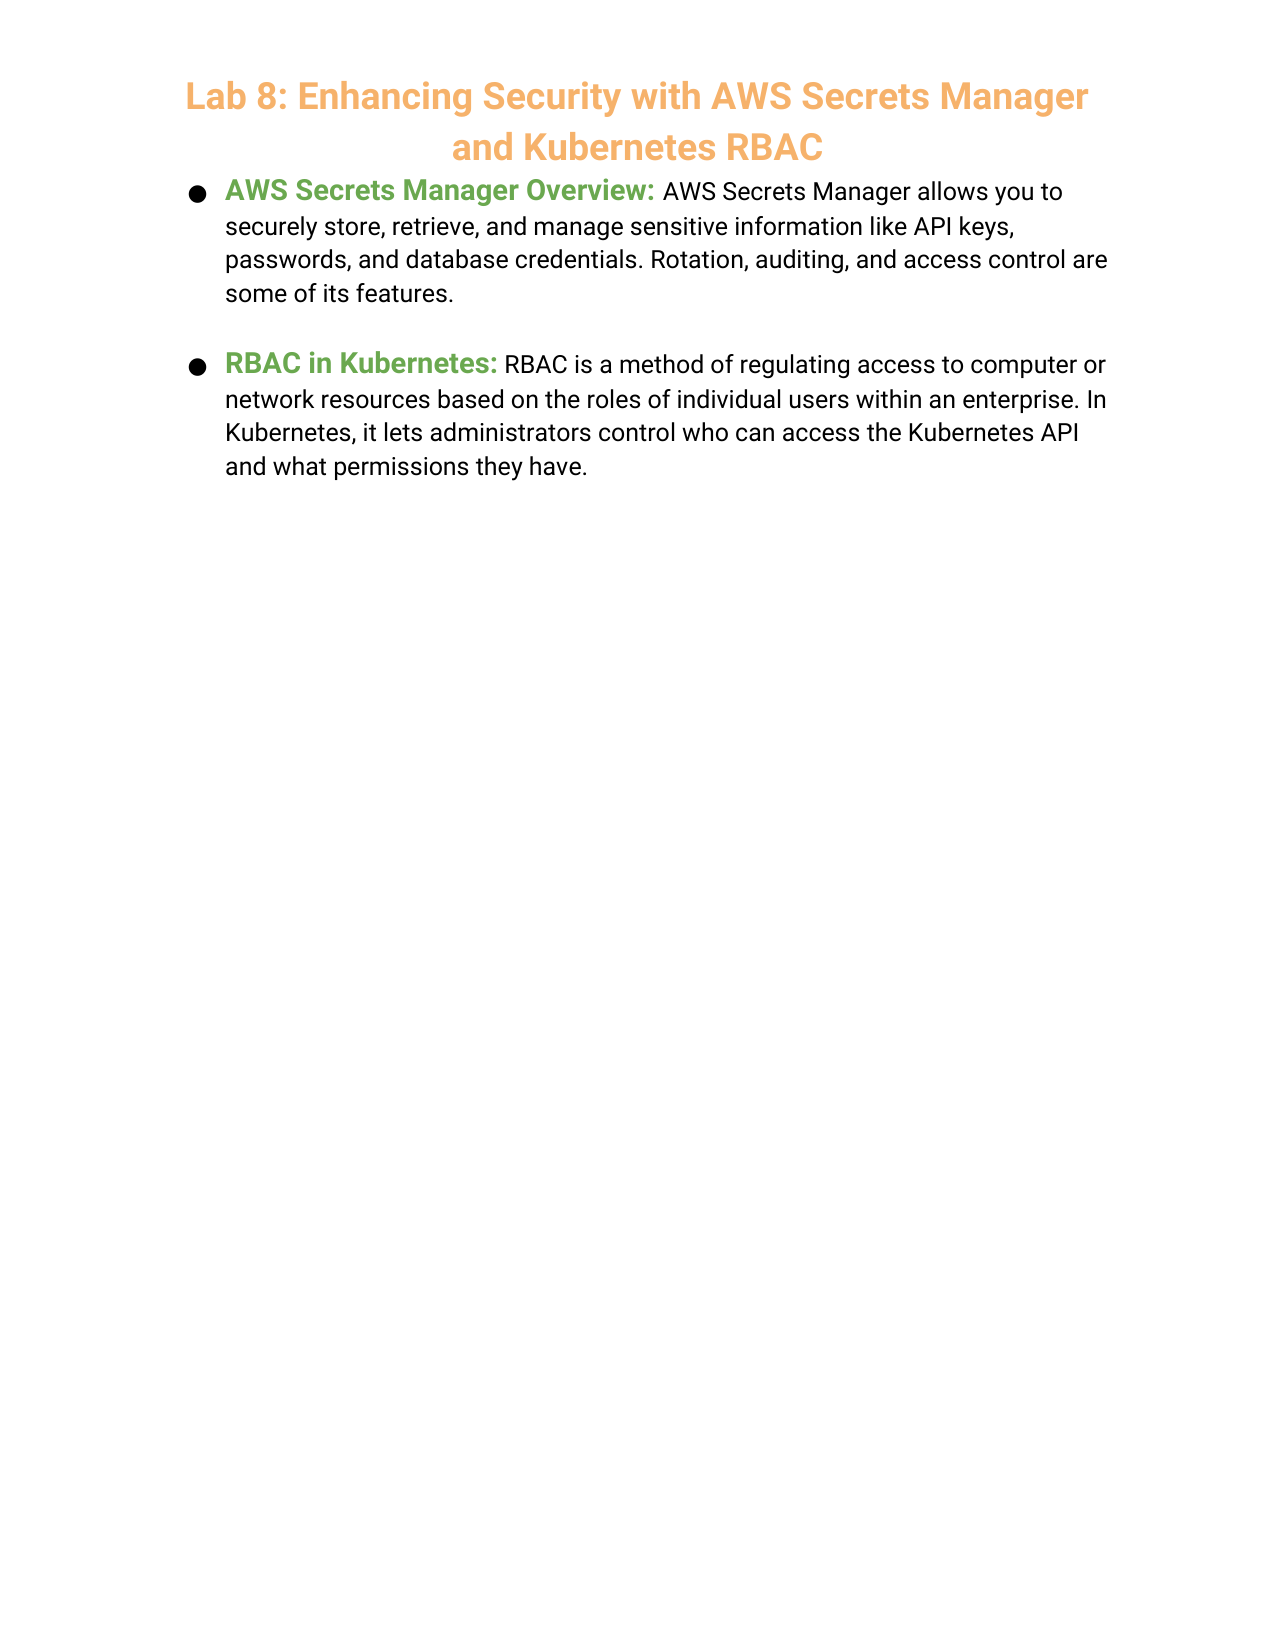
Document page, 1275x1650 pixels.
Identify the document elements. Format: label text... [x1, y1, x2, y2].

list RBAC in Kubernetes: RBAC is a method of regulating access to computer or network resources based on the roles of individual users within an enterprise. In Kubernetes, it lets administrators control who can access the Kubernetes API and what permissions they have. [187, 346, 1125, 482]
list AWS Secrets Manager Overview: AWS Secrets Manager allows you to securely store, retrieve, and manage sensitive information like API keys, passwords, and database credentials. Rotation, auditing, and access control are some of its features. [187, 173, 1125, 308]
